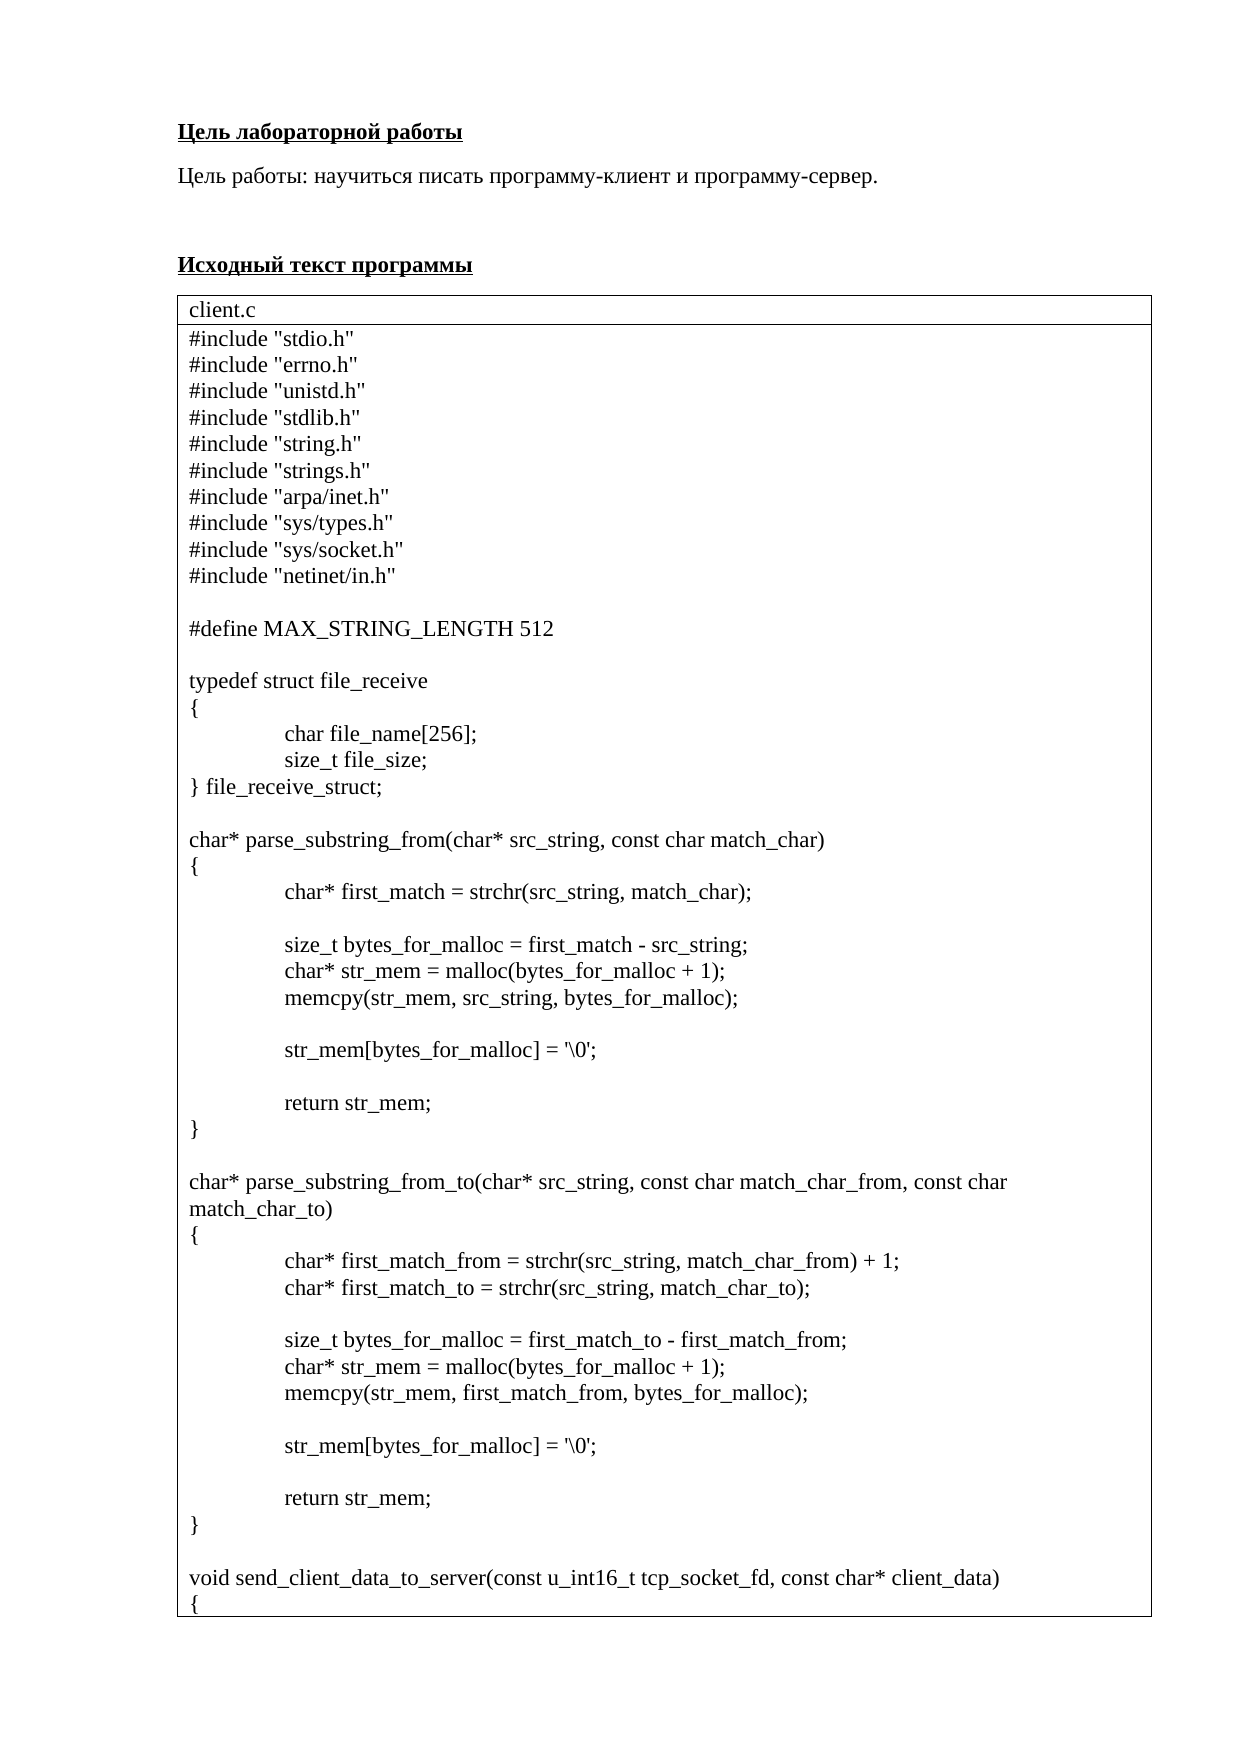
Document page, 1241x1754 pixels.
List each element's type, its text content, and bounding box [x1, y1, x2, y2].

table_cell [178, 325, 1151, 1616]
text Цель лабораторной работы [177, 118, 1152, 144]
table_header client.c [178, 296, 1151, 324]
text Цель работы: научиться писать программу-клиент и программу-сервер. [177, 162, 1152, 189]
text Исходный текст программы [177, 251, 1152, 277]
